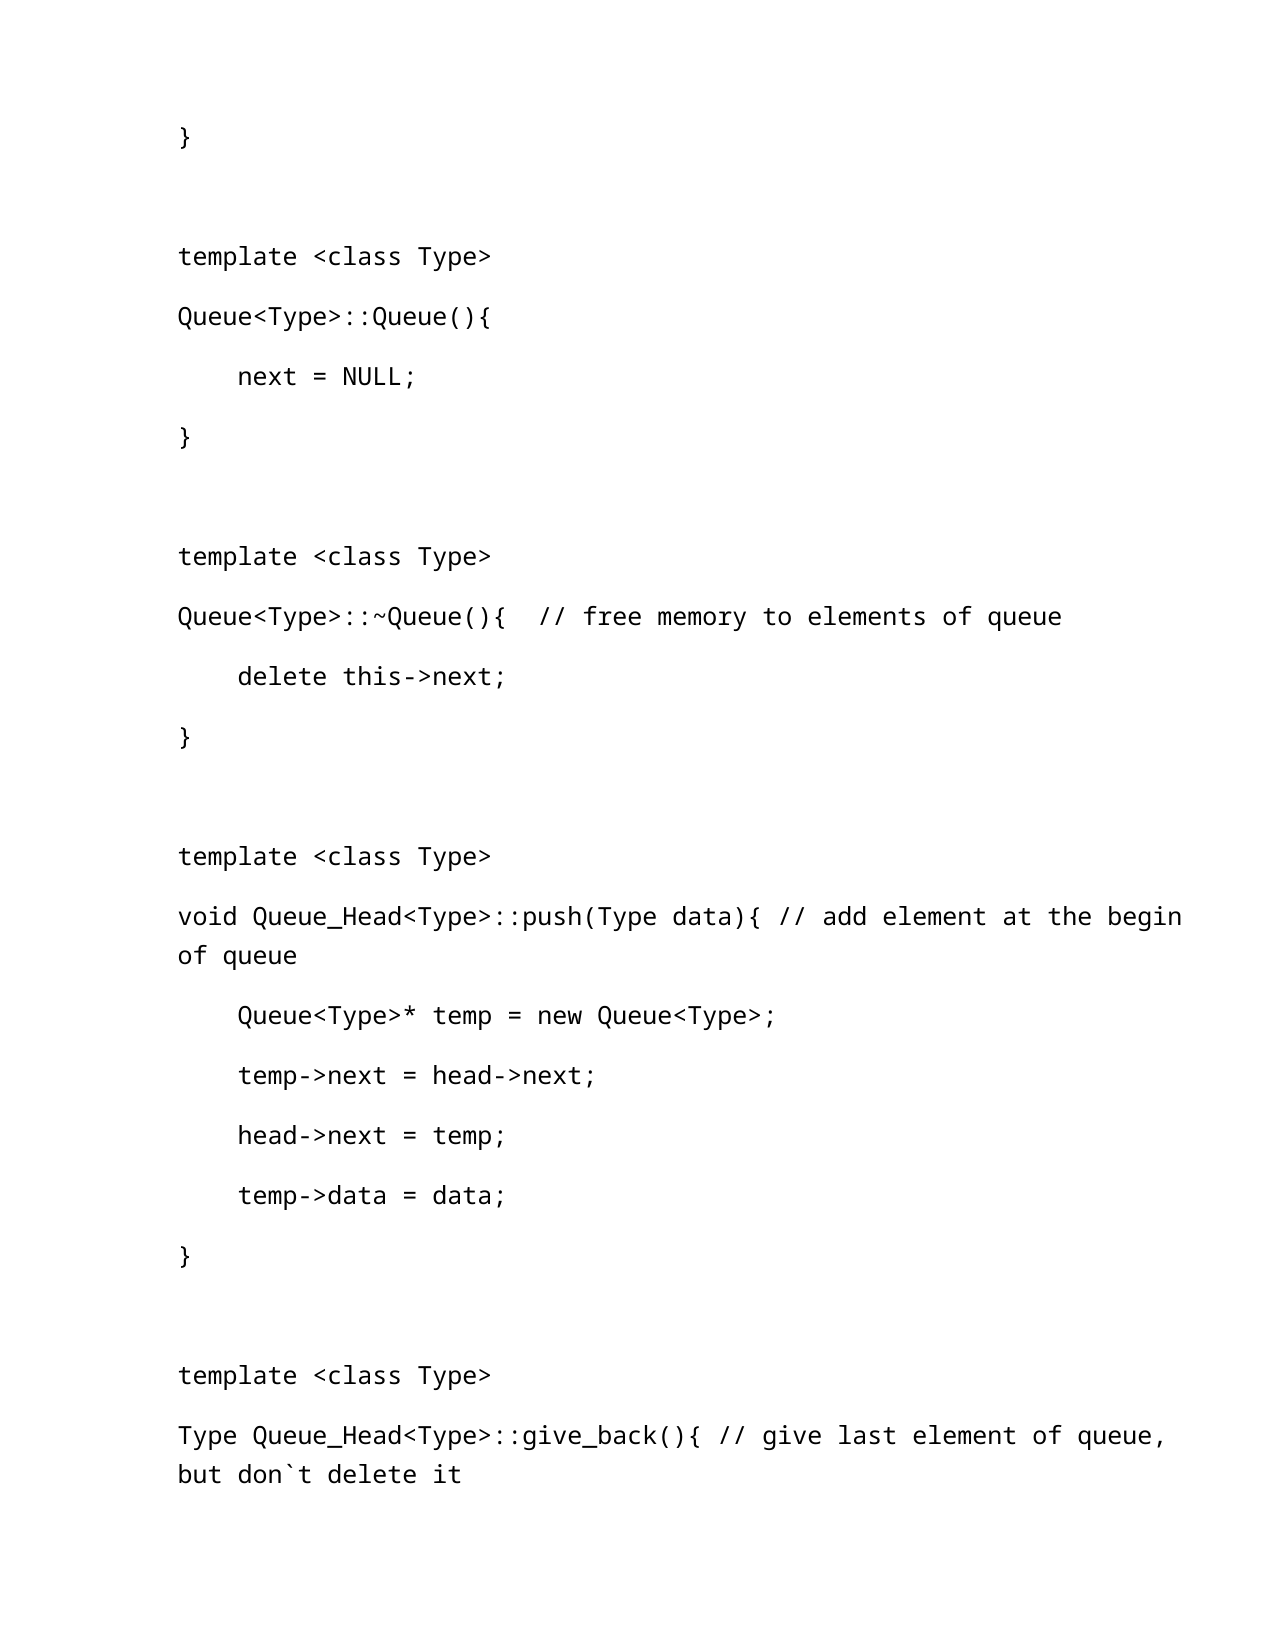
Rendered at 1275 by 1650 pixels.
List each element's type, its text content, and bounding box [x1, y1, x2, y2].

text template <class Type> [177, 238, 1186, 272]
text temp->data = data; [177, 1177, 1186, 1211]
text void Queue_Head<Type>::push(Type data){ // add element at the begin of queue [177, 898, 1186, 971]
text template <class Type> [177, 538, 1186, 572]
text template <class Type> [177, 1357, 1186, 1391]
text template <class Type> [177, 838, 1186, 872]
text head->next = temp; [177, 1117, 1186, 1151]
text } [177, 1237, 1186, 1271]
text temp->next = head->next; [177, 1057, 1186, 1091]
text Queue<Type>::Queue(){ [177, 298, 1186, 332]
text } [177, 418, 1186, 452]
text delete this->next; [177, 658, 1186, 692]
text Type Queue_Head<Type>::give_back(){ // give last element of queue, but don`t delete it [177, 1417, 1186, 1491]
text Queue<Type>::~Queue(){ // free memory to elements of queue [177, 598, 1186, 632]
text Queue<Type>* temp = new Queue<Type>; [177, 997, 1186, 1031]
text next = NULL; [177, 358, 1186, 392]
text } [177, 118, 1186, 152]
text } [177, 718, 1186, 752]
